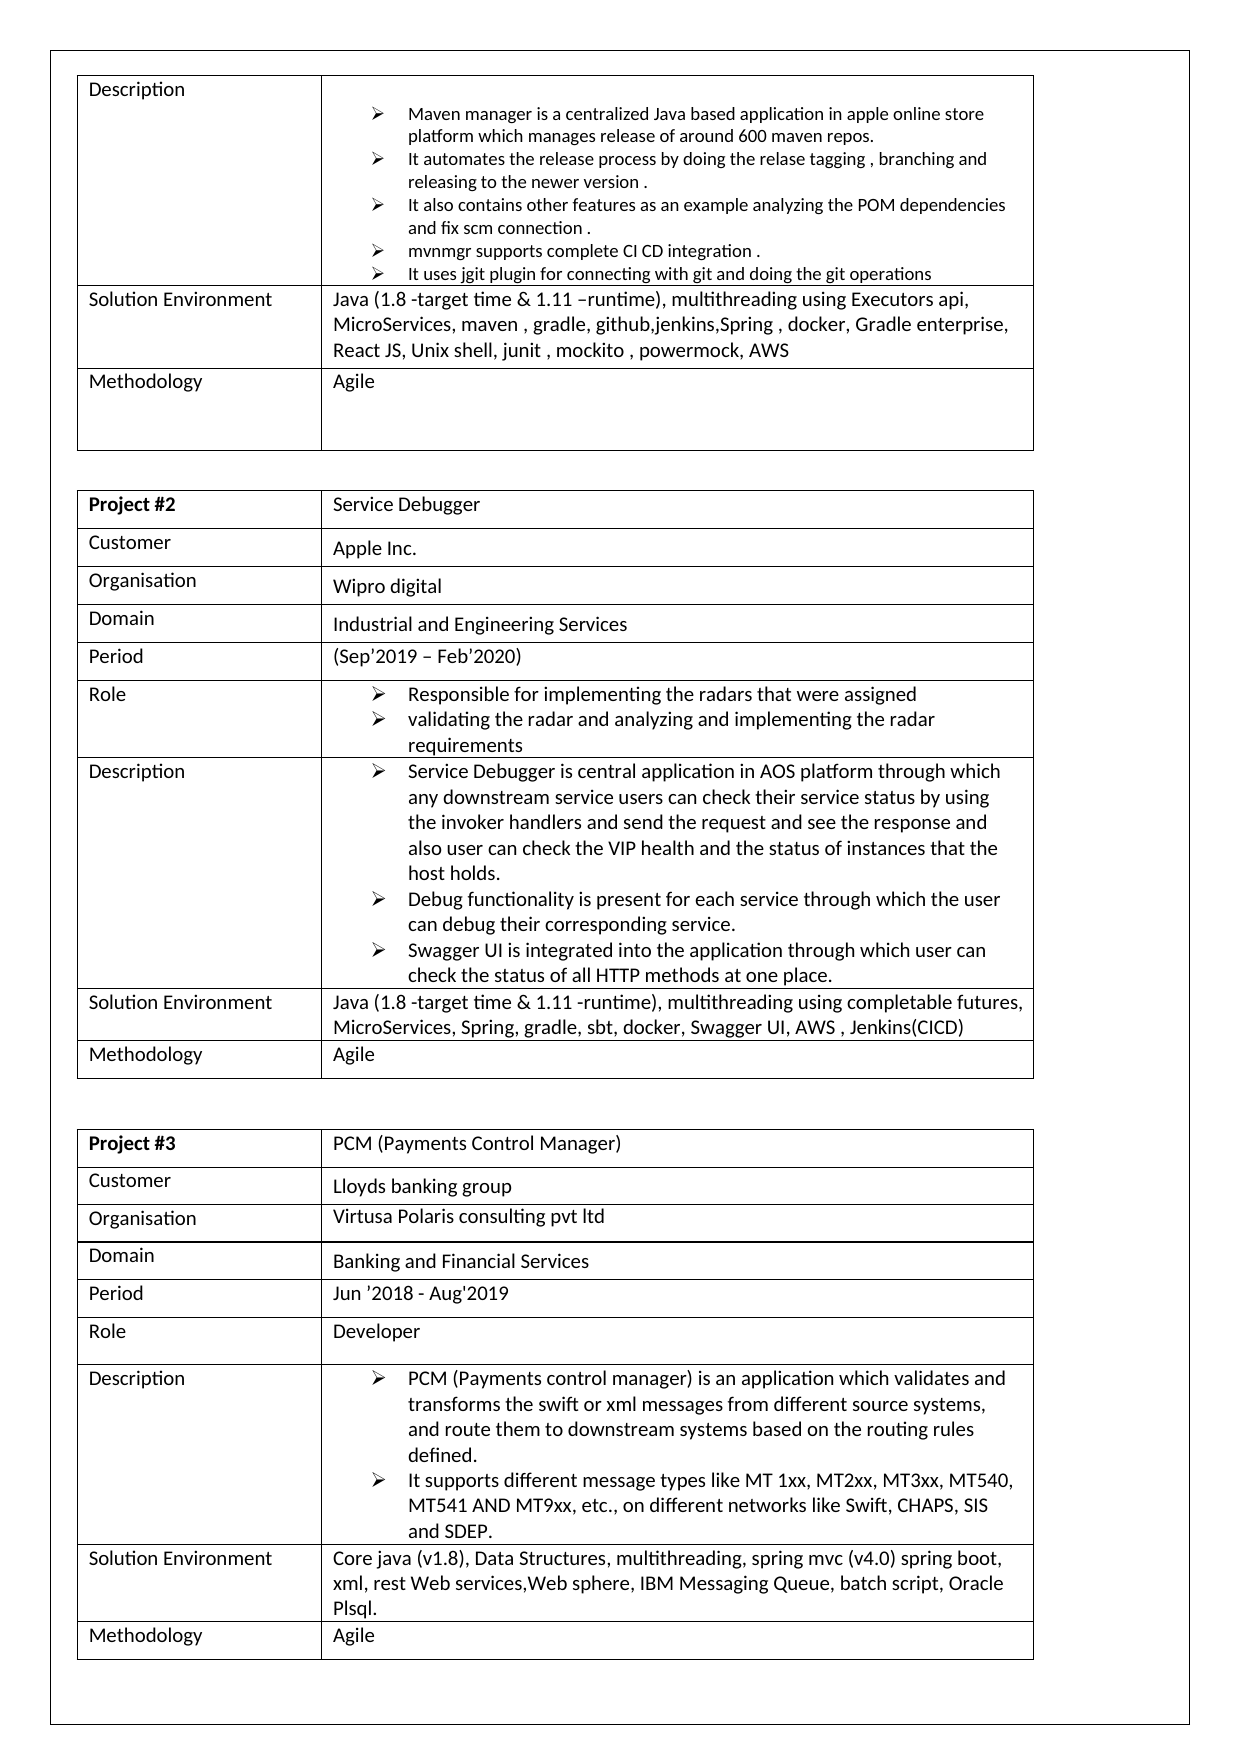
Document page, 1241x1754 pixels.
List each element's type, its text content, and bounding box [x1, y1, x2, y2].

table_cell Description [78, 76, 321, 285]
table_cell Methodology [78, 1622, 321, 1659]
table_header PCM (Payments Control Manager) [322, 1130, 1033, 1167]
table_cell Service Debugger is central application in AOS platform through which any downstream service users can check their service status by using the invoker handlers and send the request and see the response and also user can check the VIP health and the status of instances that the host holds. Debug functionality is present for each service through which the user can debug their corresponding service. Swagger UI is integrated into the application through which user can check the status of all HTTP methods at one place. [322, 758, 1033, 988]
table_header Service Debugger [322, 491, 1033, 528]
table_cell PCM (Payments control manager) is an application which validates and transforms the swift or xml messages from different source systems, and route them to downstream systems based on the routing rules defined. It supports different message types like MT 1xx, MT2xx, MT3xx, MT540, MT541 AND MT9xx, etc., on different networks like Swift, CHAPS, SIS and SDEP. [322, 1365, 1033, 1543]
table_cell Apple Inc. [322, 529, 1033, 566]
table_cell Description [78, 758, 321, 988]
table_cell Period [78, 1280, 321, 1317]
table_cell Banking and Financial Services [322, 1243, 1033, 1279]
table_cell Description [78, 1365, 321, 1543]
table_cell Agile [322, 1622, 1033, 1659]
table_cell Solution Environment [78, 286, 321, 367]
table_cell Methodology [78, 1041, 321, 1078]
table_cell Period [78, 643, 321, 680]
table_cell Wipro digital [322, 567, 1033, 604]
table_cell Industrial and Engineering Services [322, 605, 1033, 642]
table_cell Java (1.8 -target time & 1.11 –runtime), multithreading using Executors api, MicroServices, maven , gradle, github,jenkins,Spring , docker, Gradle enterprise, React JS, Unix shell, junit , mockito , powermock, AWS [322, 286, 1033, 367]
table_cell Domain [78, 605, 321, 642]
table_cell Organisation [78, 567, 321, 604]
table_cell Solution Environment [78, 1545, 321, 1621]
table_cell Virtusa Polaris consulting pvt ltd [322, 1205, 1033, 1241]
table_cell Agile [322, 369, 1033, 450]
table_cell Domain [78, 1243, 321, 1279]
table_cell Solution Environment [78, 989, 321, 1040]
table_cell Methodology [78, 369, 321, 450]
table_header Project #2 [78, 491, 321, 528]
table_cell Lloyds banking group [322, 1168, 1033, 1204]
table_cell Agile [322, 1041, 1033, 1078]
table_cell Responsible for implementing the radars that were assigned validating the radar and analyzing and implementing the radar requirements [322, 681, 1033, 757]
table_header Project #3 [78, 1130, 321, 1167]
table_cell Customer [78, 1168, 321, 1204]
table_cell Developer [322, 1318, 1033, 1364]
table_cell Role [78, 681, 321, 757]
table_cell Customer [78, 529, 321, 566]
table_cell Organisation [78, 1205, 321, 1241]
table_cell Jun ’2018 - Aug'2019 [322, 1280, 1033, 1317]
table_cell Role [78, 1318, 321, 1364]
table_cell Core java (v1.8), Data Structures, multithreading, spring mvc (v4.0) spring boot, xml, rest Web services,Web sphere, IBM Messaging Queue, batch script, Oracle Plsql. [322, 1545, 1033, 1621]
table_cell (Sep’2019 – Feb’2020) [322, 643, 1033, 680]
table_cell Java (1.8 -target time & 1.11 -runtime), multithreading using completable futures, MicroServices, Spring, gradle, sbt, docker, Swagger UI, AWS , Jenkins(CICD) [322, 989, 1033, 1040]
